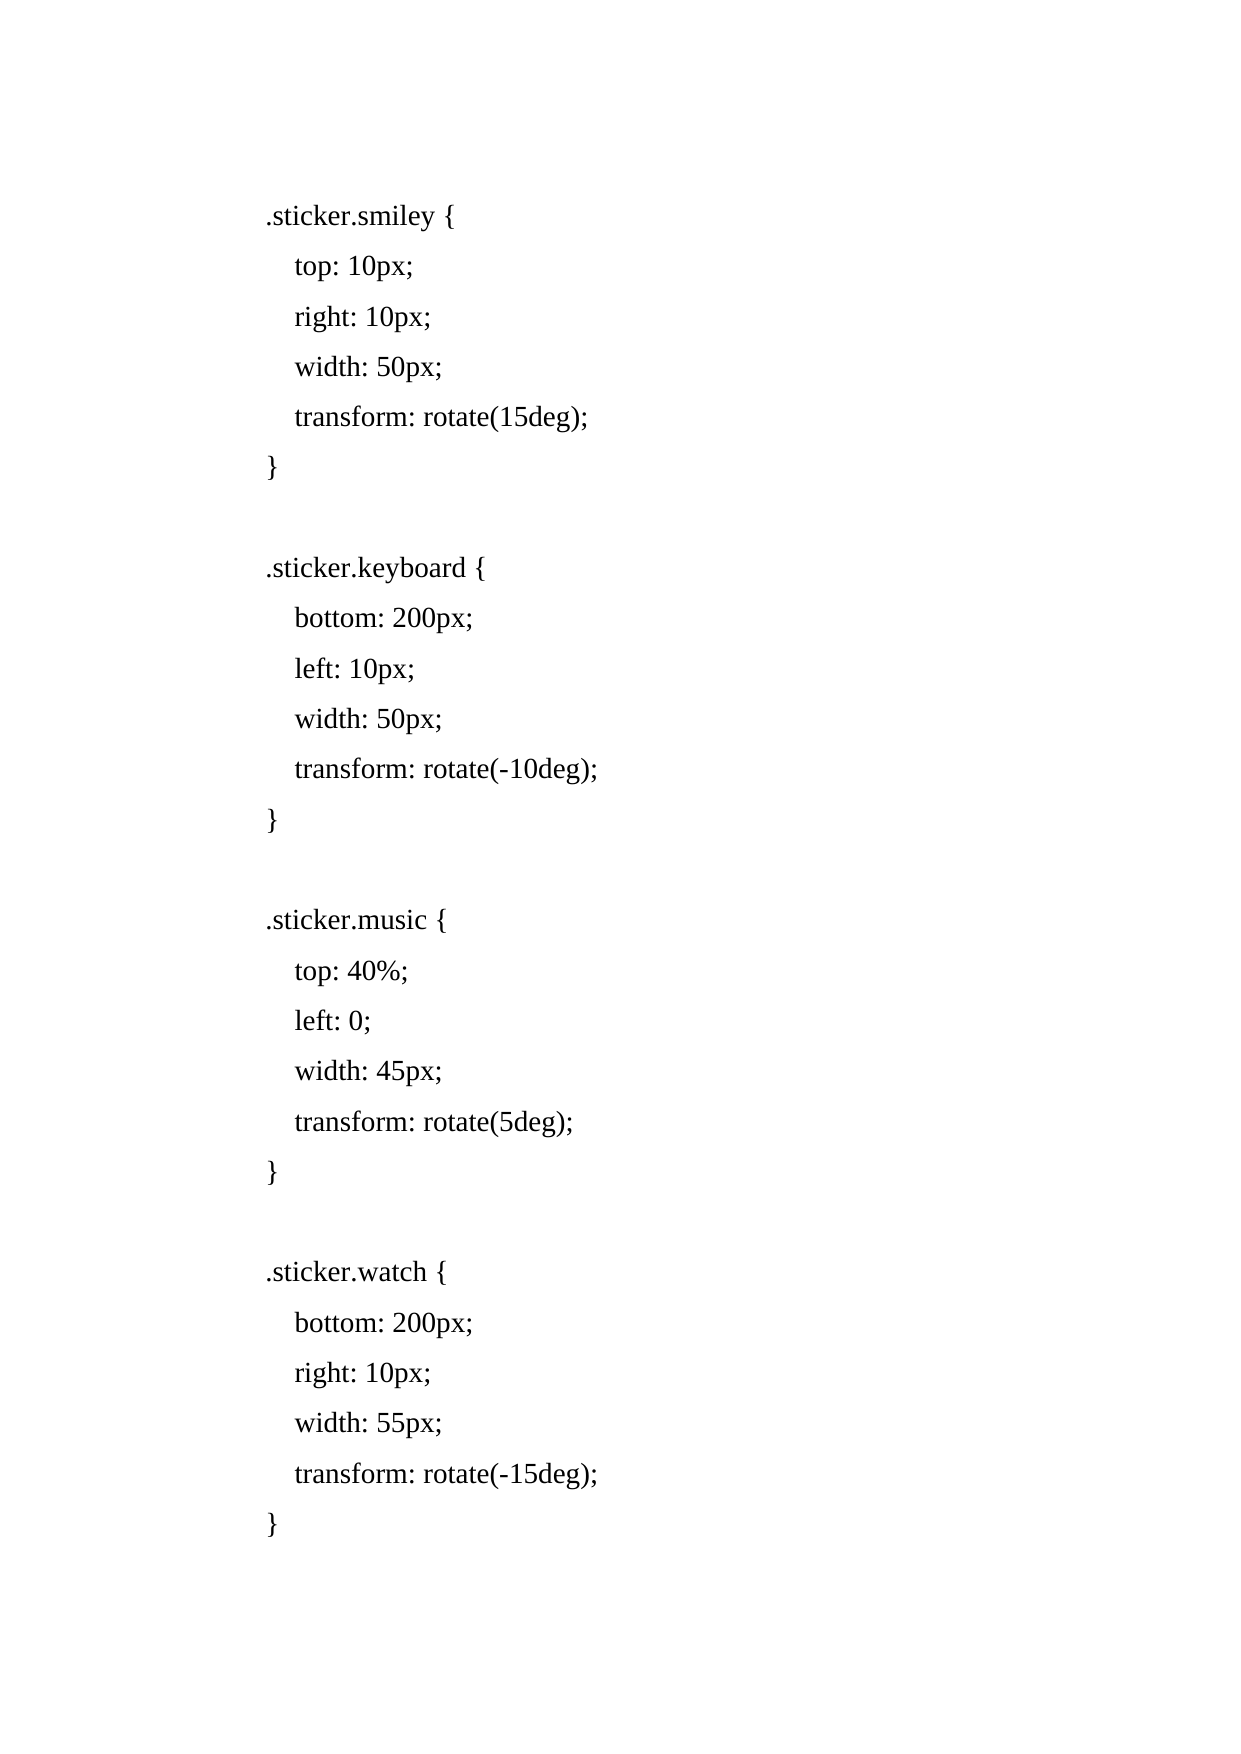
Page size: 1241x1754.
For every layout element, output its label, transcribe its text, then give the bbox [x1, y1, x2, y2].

text bottom: 200px; [207, 1305, 1122, 1338]
text } [207, 449, 1122, 483]
text top: 10px; [207, 248, 1122, 282]
text .sticker.music { [207, 902, 1122, 936]
text .sticker.watch { [207, 1254, 1122, 1288]
text bottom: 200px; [207, 601, 1122, 634]
text } [207, 802, 1122, 835]
text right: 10px; [207, 1355, 1122, 1389]
text width: 45px; [207, 1053, 1122, 1087]
text left: 0; [207, 1003, 1122, 1037]
text } [207, 1506, 1122, 1540]
text width: 55px; [207, 1406, 1122, 1439]
text transform: rotate(-15deg); [207, 1456, 1122, 1489]
text width: 50px; [207, 349, 1122, 382]
text transform: rotate(-10deg); [207, 751, 1122, 785]
text transform: rotate(5deg); [207, 1104, 1122, 1137]
text .sticker.keyboard { [207, 550, 1122, 584]
text transform: rotate(15deg); [207, 399, 1122, 433]
text } [207, 1154, 1122, 1187]
text width: 50px; [207, 701, 1122, 735]
text top: 40%; [207, 953, 1122, 986]
text left: 10px; [207, 651, 1122, 684]
text .sticker.smiley { [207, 198, 1122, 232]
text right: 10px; [207, 299, 1122, 332]
